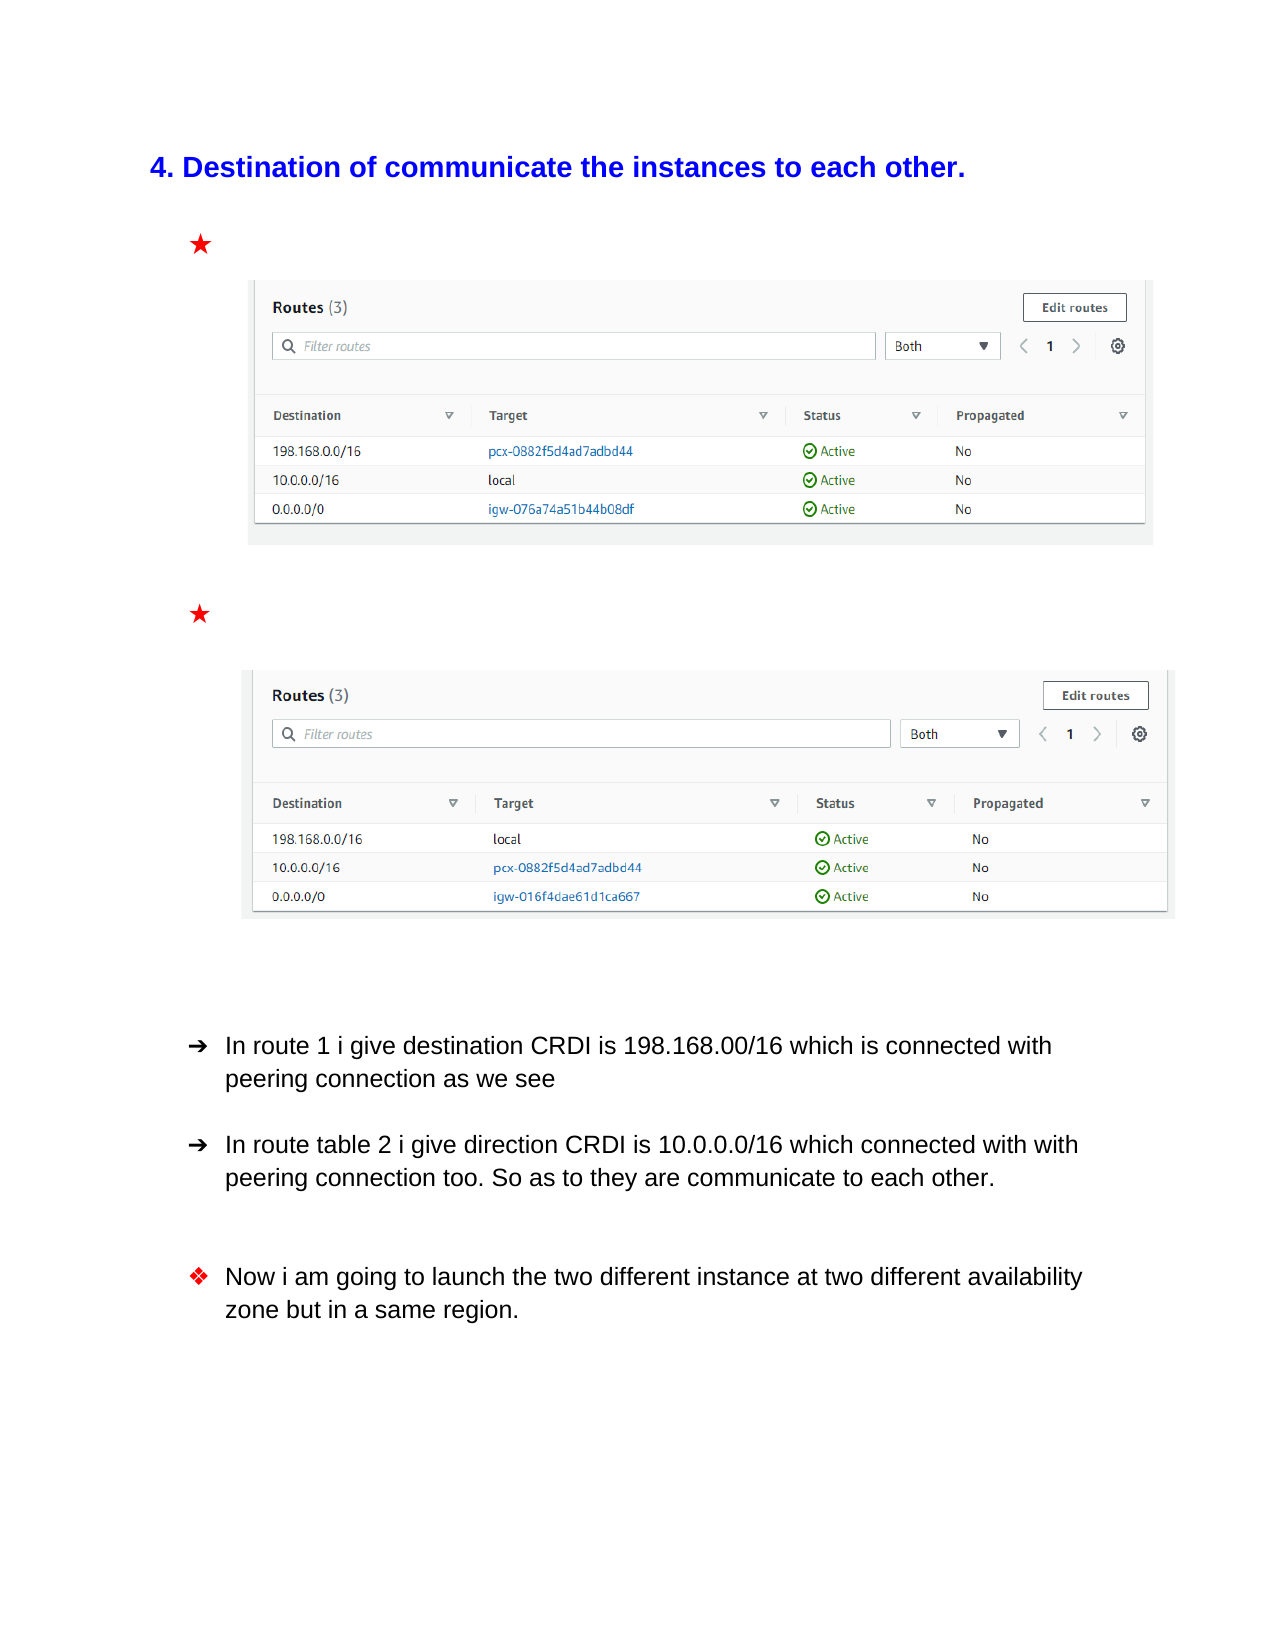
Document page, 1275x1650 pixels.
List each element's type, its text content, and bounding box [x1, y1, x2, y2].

picture [247, 280, 1154, 545]
list In route 1 i give destination CRDI is 198.168.00/16 which is connected with peering connection as we see [187, 1031, 1125, 1092]
list In route table 2 i give direction CRDI is 10.0.0.0/16 which connected with with peering connection too. So as to they are communicate to each other. [187, 1130, 1125, 1191]
list Now i am going to launch the two different instance at two different availability zone but in a same region. [187, 1262, 1125, 1323]
picture [241, 670, 1175, 919]
text 4. Destination of communicate the instances to each other. [150, 150, 1125, 183]
